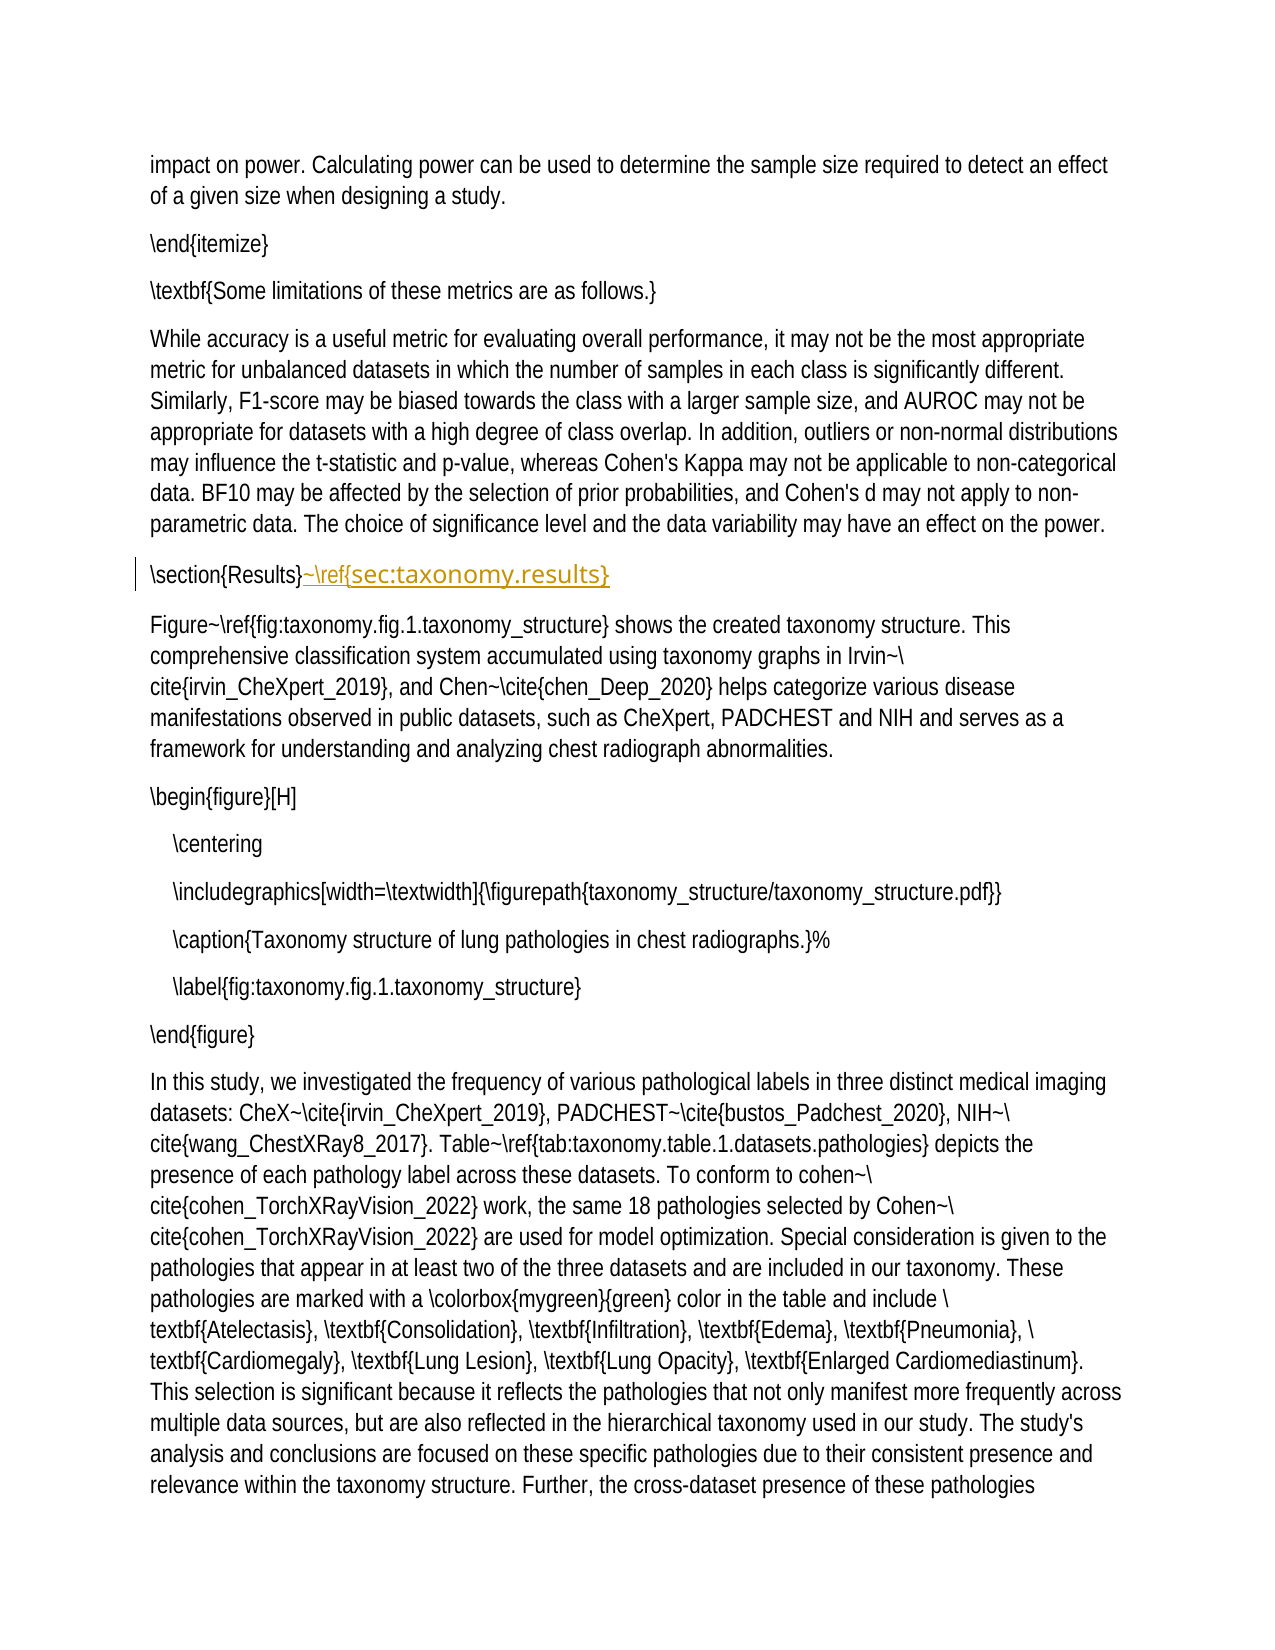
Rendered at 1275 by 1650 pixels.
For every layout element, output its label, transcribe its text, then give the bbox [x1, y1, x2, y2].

text \end{itemize} [150, 228, 1125, 257]
text \section{Results} [150, 557, 1125, 591]
text \includegraphics[width=\textwidth]{\figurepath{taxonomy_structure/taxonomy_structure.pdf}} [150, 877, 1125, 906]
text \caption{Taxonomy structure of lung pathologies in chest radiographs.}% [150, 924, 1125, 953]
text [150, 150, 1125, 209]
text \end{figure} [150, 1020, 1125, 1048]
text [150, 1067, 1125, 1498]
text \label{fig:taxonomy.fig.1.taxonomy_structure} [150, 972, 1125, 1001]
text While accuracy is a useful metric for evaluating overall performance, it may not be the most appropriate metric for unbalanced datasets in which the number of samples in each class is significantly different. Similarly, F1-score may be biased towards the class with a larger sample size, and AUROC may not be appropriate for datasets with a high degree of class overlap. In addition, outliers or non-normal distributions may influence the t-statistic and p-value, whereas Cohen's Kappa may not be applicable to non-categorical data. BF10 may be affected by the selection of prior probabilities, and Cohen's d may not apply to non-parametric data. The choice of significance level and the data variability may have an effect on the power. [150, 324, 1125, 538]
text \begin{figure}[H] [150, 782, 1125, 810]
text \textbf{Some limitations of these metrics are as follows.} [150, 276, 1125, 305]
text Figure~\ref{fig:taxonomy.fig.1.taxonomy_structure} shows the created taxonomy structure. This comprehensive classification system accumulated using taxonomy graphs in Irvin~\cite{irvin_CheXpert_2019}, and Chen~\cite{chen_Deep_2020} helps categorize various disease manifestations observed in public datasets, such as CheXpert, PADCHEST and NIH and serves as a framework for understanding and analyzing chest radiograph abnormalities. [150, 610, 1125, 763]
text \centering [150, 829, 1125, 858]
